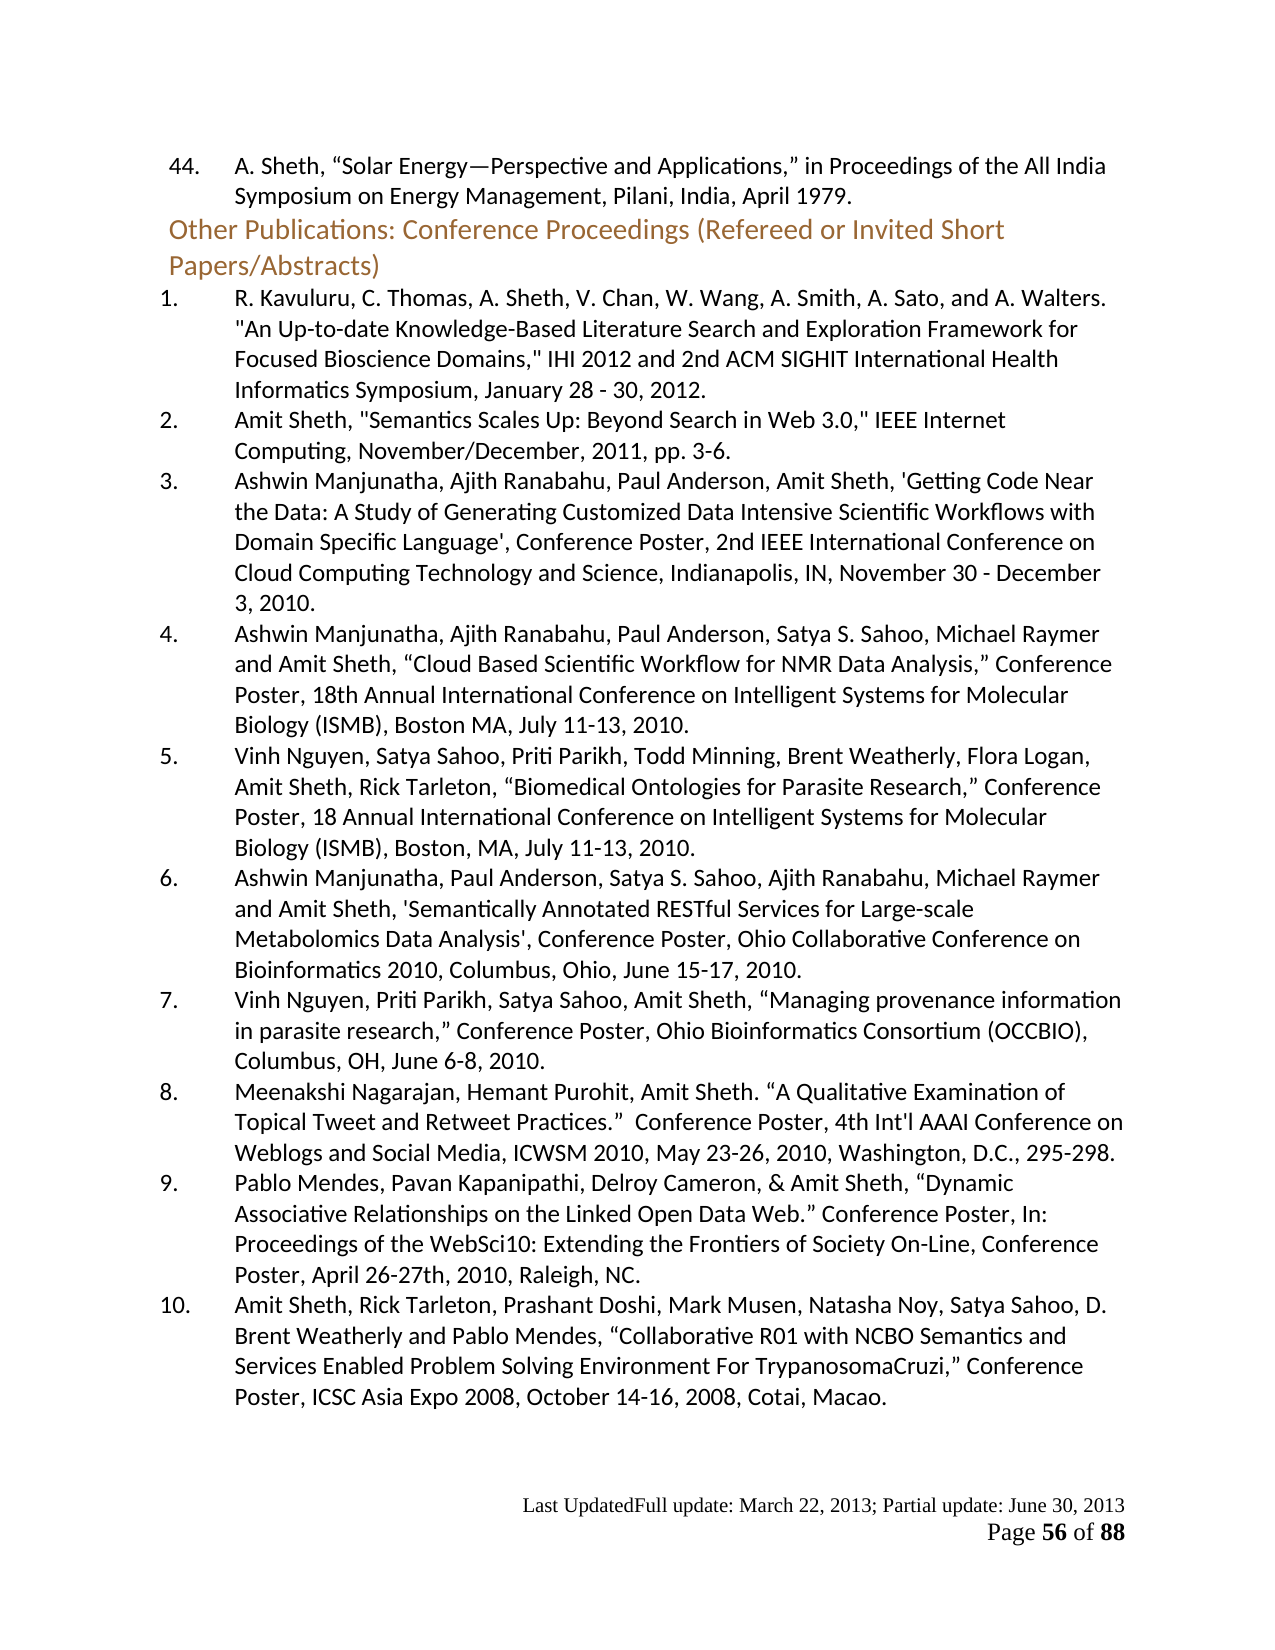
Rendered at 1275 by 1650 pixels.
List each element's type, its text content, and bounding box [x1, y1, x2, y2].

list Meenakshi Nagarajan, Hemant Purohit, Amit Sheth. “A Qualitative Examination of Topical Tweet and Retweet Practices.” Conference Poster, 4th Int'l AAAI Conference on Weblogs and Social Media, ICWSM 2010, May 23-26, 2010, Washington, D.C., 295-298. [159, 1076, 1125, 1167]
list Amit Sheth, Rick Tarleton, Prashant Doshi, Mark Musen, Natasha Noy, Satya Sahoo, D. Brent Weatherly and Pablo Mendes, “Collaborative R01 with NCBO Semantics and Services Enabled Problem Solving Environment For TrypanosomaCruzi,” Conference Poster, ICSC Asia Expo 2008, October 14-16, 2008, Cotai, Macao. [159, 1289, 1125, 1412]
list Ashwin Manjunatha, Ajith Ranabahu, Paul Anderson, Satya S. Sahoo, Michael Raymer and Amit Sheth, “Cloud Based Scientific Workflow for NMR Data Analysis,” Conference Poster, 18th Annual International Conference on Intelligent Systems for Molecular Biology (ISMB), Boston MA, July 11-13, 2010. [159, 618, 1125, 740]
list Vinh Nguyen, Priti Parikh, Satya Sahoo, Amit Sheth, “Managing provenance information in parasite research,” Conference Poster, Ohio Bioinformatics Consortium (OCCBIO), Columbus, OH, June 6-8, 2010. [159, 984, 1125, 1076]
list Amit Sheth, "Semantics Scales Up: Beyond Search in Web 3.0," IEEE Internet Computing, November/December, 2011, pp. 3-6. [159, 404, 1125, 465]
list R. Kavuluru, C. Thomas, A. Sheth, V. Chan, W. Wang, A. Smith, A. Sato, and A. Walters. "An Up-to-date Knowledge-Based Literature Search and Exploration Framework for Focused Bioscience Domains," IHI 2012 and 2nd ACM SIGHIT International Health Informatics Symposium, January 28 - 30, 2012. [159, 282, 1125, 404]
list Pablo Mendes, Pavan Kapanipathi, Delroy Cameron, & Amit Sheth, “Dynamic Associative Relationships on the Linked Open Data Web.” Conference Poster, In: Proceedings of the WebSci10: Extending the Frontiers of Society On-Line, Conference Poster, April 26-27th, 2010, Raleigh, NC. [159, 1167, 1125, 1289]
subtitle Other Publications: Conference Proceedings (Refereed or Invited Short Papers/Abstracts) [169, 211, 1125, 282]
list Ashwin Manjunatha, Paul Anderson, Satya S. Sahoo, Ajith Ranabahu, Michael Raymer and Amit Sheth, 'Semantically Annotated RESTful Services for Large-scale Metabolomics Data Analysis', Conference Poster, Ohio Collaborative Conference on Bioinformatics 2010, Columbus, Ohio, June 15-17, 2010. [159, 862, 1125, 984]
list Vinh Nguyen, Satya Sahoo, Priti Parikh, Todd Minning, Brent Weatherly, Flora Logan, Amit Sheth, Rick Tarleton, “Biomedical Ontologies for Parasite Research,” Conference Poster, 18 Annual International Conference on Intelligent Systems for Molecular Biology (ISMB), Boston, MA, July 11-13, 2010. [159, 740, 1125, 862]
list Ashwin Manjunatha, Ajith Ranabahu, Paul Anderson, Amit Sheth, 'Getting Code Near the Data: A Study of Generating Customized Data Intensive Scientific Workflows with Domain Specific Language', Conference Poster, 2nd IEEE International Conference on Cloud Computing Technology and Science, Indianapolis, IN, November 30 - December 3, 2010. [159, 465, 1125, 618]
list A. Sheth, “Solar Energy—Perspective and Applications,” in Proceedings of the All India Symposium on Energy Management, Pilani, India, April 1979. [169, 150, 1125, 211]
